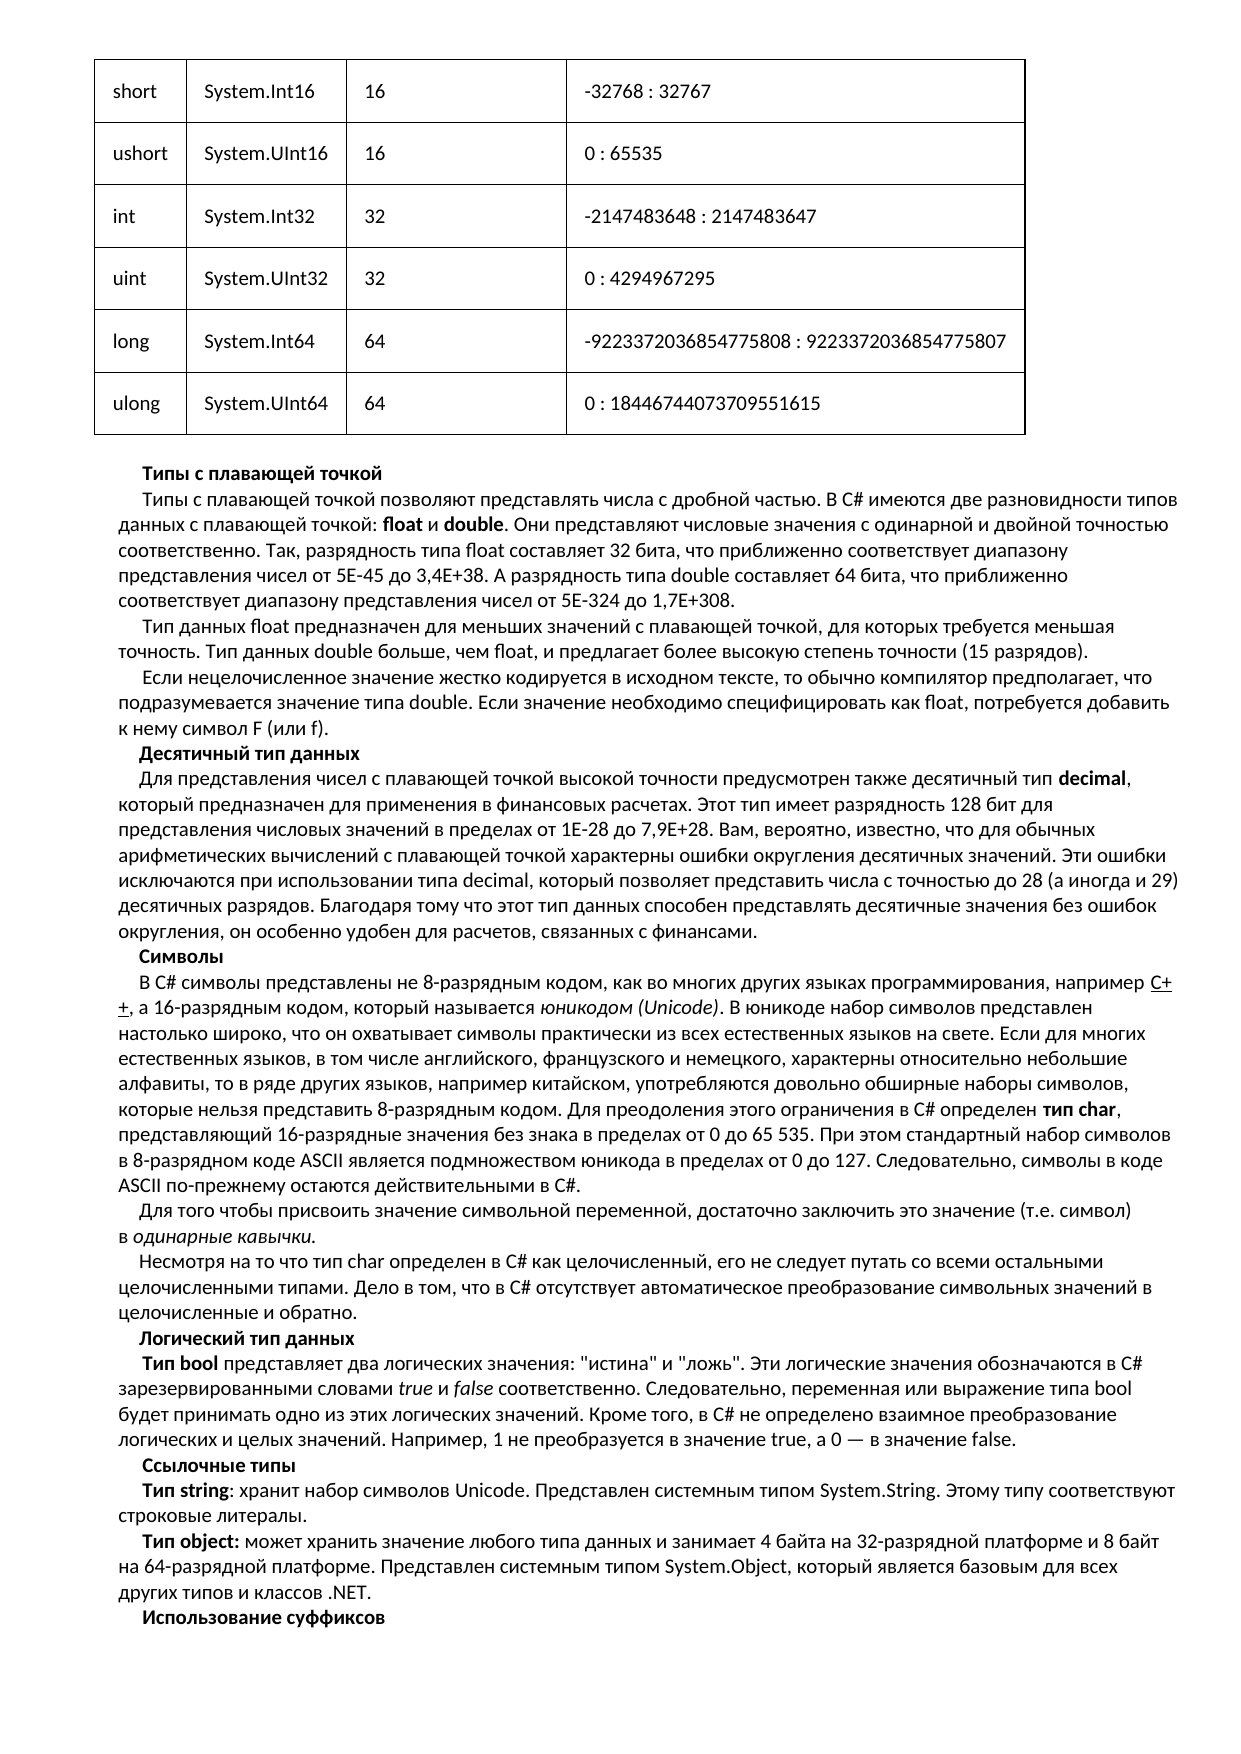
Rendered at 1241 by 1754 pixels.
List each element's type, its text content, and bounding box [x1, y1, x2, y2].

table_cell 32 [347, 248, 566, 309]
table_cell 16 [347, 60, 566, 122]
subtitle Типы с плавающей точкой [118, 461, 1181, 486]
subtitle Символы [118, 943, 1181, 969]
text Если нецелочисленное значение жестко кодируется в исходном тексте, то обычно компилятор предполагает, что подразумевается значение типа double. Если значение необходимо специфицировать как float, потребуется добавить к нему символ F (или f). [118, 664, 1181, 740]
table_cell 64 [347, 310, 566, 372]
table_cell -9223372036854775808 : 9223372036854775807 [567, 310, 1024, 372]
subtitle Логический тип данных [118, 1325, 1181, 1350]
text Для представления чисел с плавающей точкой высокой точности предусмотрен также десятичный тип decimal, который предназначен для применения в финансовых расчетах. Этот тип имеет разрядность 128 бит для представления числовых значений в пределах от 1Е-28 до 7,9Е+28. Вам, вероятно, известно, что для обычных арифметических вычислений с плавающей точкой характерны ошибки округления десятичных значений. Эти ошибки исключаются при использовании типа decimal, который позволяет представить числа с точностью до 28 (а иногда и 29) десятичных разрядов. Благодаря тому что этот тип данных способен представлять десятичные значения без ошибок округления, он особенно удобен для расчетов, связанных с финансами. [118, 766, 1181, 943]
table_cell System.Int16 [187, 60, 346, 122]
table_cell System.UInt32 [187, 248, 346, 309]
table_cell 32 [347, 185, 566, 247]
text Типы с плавающей точкой позволяют представлять числа с дробной частью. В C# имеются две разновидности типов данных с плавающей точкой: float и double. Они представляют числовые значения с одинарной и двойной точностью соответственно. Так, разрядность типа float составляет 32 бита, что приближенно соответствует диапазону представления чисел от 5E-45 до 3,4E+38. А разрядность типа double составляет 64 бита, что приближенно соответствует диапазону представления чисел от 5E-324 до 1,7Е+308. [118, 486, 1181, 613]
text Для того чтобы присвоить значение символьной переменной, достаточно заключить это значение (т.е. символ) в одинарные кавычки. [118, 1198, 1181, 1248]
table_cell 0 : 4294967295 [567, 248, 1024, 309]
table_cell 0 : 18446744073709551615 [567, 373, 1024, 434]
table_cell uint [95, 248, 186, 309]
text Тип string: хранит набор символов Unicode. Представлен системным типом System.String. Этому типу соответствуют строковые литералы. [118, 1477, 1181, 1528]
subtitle Десятичный тип данных [118, 740, 1181, 766]
text Тип bool представляет два логических значения: "истина" и "ложь". Эти логические значения обозначаются в C# зарезервированными словами true и false соответственно. Следовательно, переменная или выражение типа bool будет принимать одно из этих логических значений. Кроме того, в C# не определено взаимное преобразование логических и целых значений. Например, 1 не преобразуется в значение true, а 0 — в значение false. [118, 1350, 1181, 1452]
table_cell int [95, 185, 186, 247]
text Ссылочные типы [118, 1452, 1181, 1477]
table_cell ushort [95, 123, 186, 184]
table_cell 0 : 65535 [567, 123, 1024, 184]
table_cell System.Int32 [187, 185, 346, 247]
table_cell long [95, 310, 186, 372]
table_cell 16 [347, 123, 566, 184]
text Использование суффиксов [118, 1604, 1181, 1630]
table_cell -32768 : 32767 [567, 60, 1024, 122]
table_cell System.UInt16 [187, 123, 346, 184]
text Тип данных float предназначен для меньших значений с плавающей точкой, для которых требуется меньшая точность. Тип данных double больше, чем float, и предлагает более высокую степень точности (15 разрядов). [118, 613, 1181, 664]
table_cell -2147483648 : 2147483647 [567, 185, 1024, 247]
table_cell ulong [95, 373, 186, 434]
text Несмотря на то что тип char определен в C# как целочисленный, его не следует путать со всеми остальными целочисленными типами. Дело в том, что в C# отсутствует автоматическое преобразование символьных значений в целочисленные и обратно. [118, 1248, 1181, 1325]
table_cell short [95, 60, 186, 122]
table_cell 64 [347, 373, 566, 434]
table_cell System.UInt64 [187, 373, 346, 434]
table_cell System.Int64 [187, 310, 346, 372]
text Тип object: может хранить значение любого типа данных и занимает 4 байта на 32-разрядной платформе и 8 байт на 64-разрядной платформе. Представлен системным типом System.Object, который является базовым для всех других типов и классов .NET. [118, 1528, 1181, 1604]
text В C# символы представлены не 8-разрядным кодом, как во многих других языках программирования, например С++, а 16-разрядным кодом, который называется юникодом (Unicode). В юникоде набор символов представлен настолько широко, что он охватывает символы практически из всех естественных языков на свете. Если для многих естественных языков, в том числе английского, французского и немецкого, характерны относительно небольшие алфавиты, то в ряде других языков, например китайском, употребляются довольно обширные наборы символов, которые нельзя представить 8-разрядным кодом. Для преодоления этого ограничения в C# определен тип char, представляющий 16-разрядные значения без знака в пределах от 0 до 65 535. При этом стандартный набор символов в 8-разрядном коде ASCII является подмножеством юникода в пределах от 0 до 127. Следовательно, символы в коде ASCII по-прежнему остаются действительными в C#. [118, 969, 1181, 1198]
